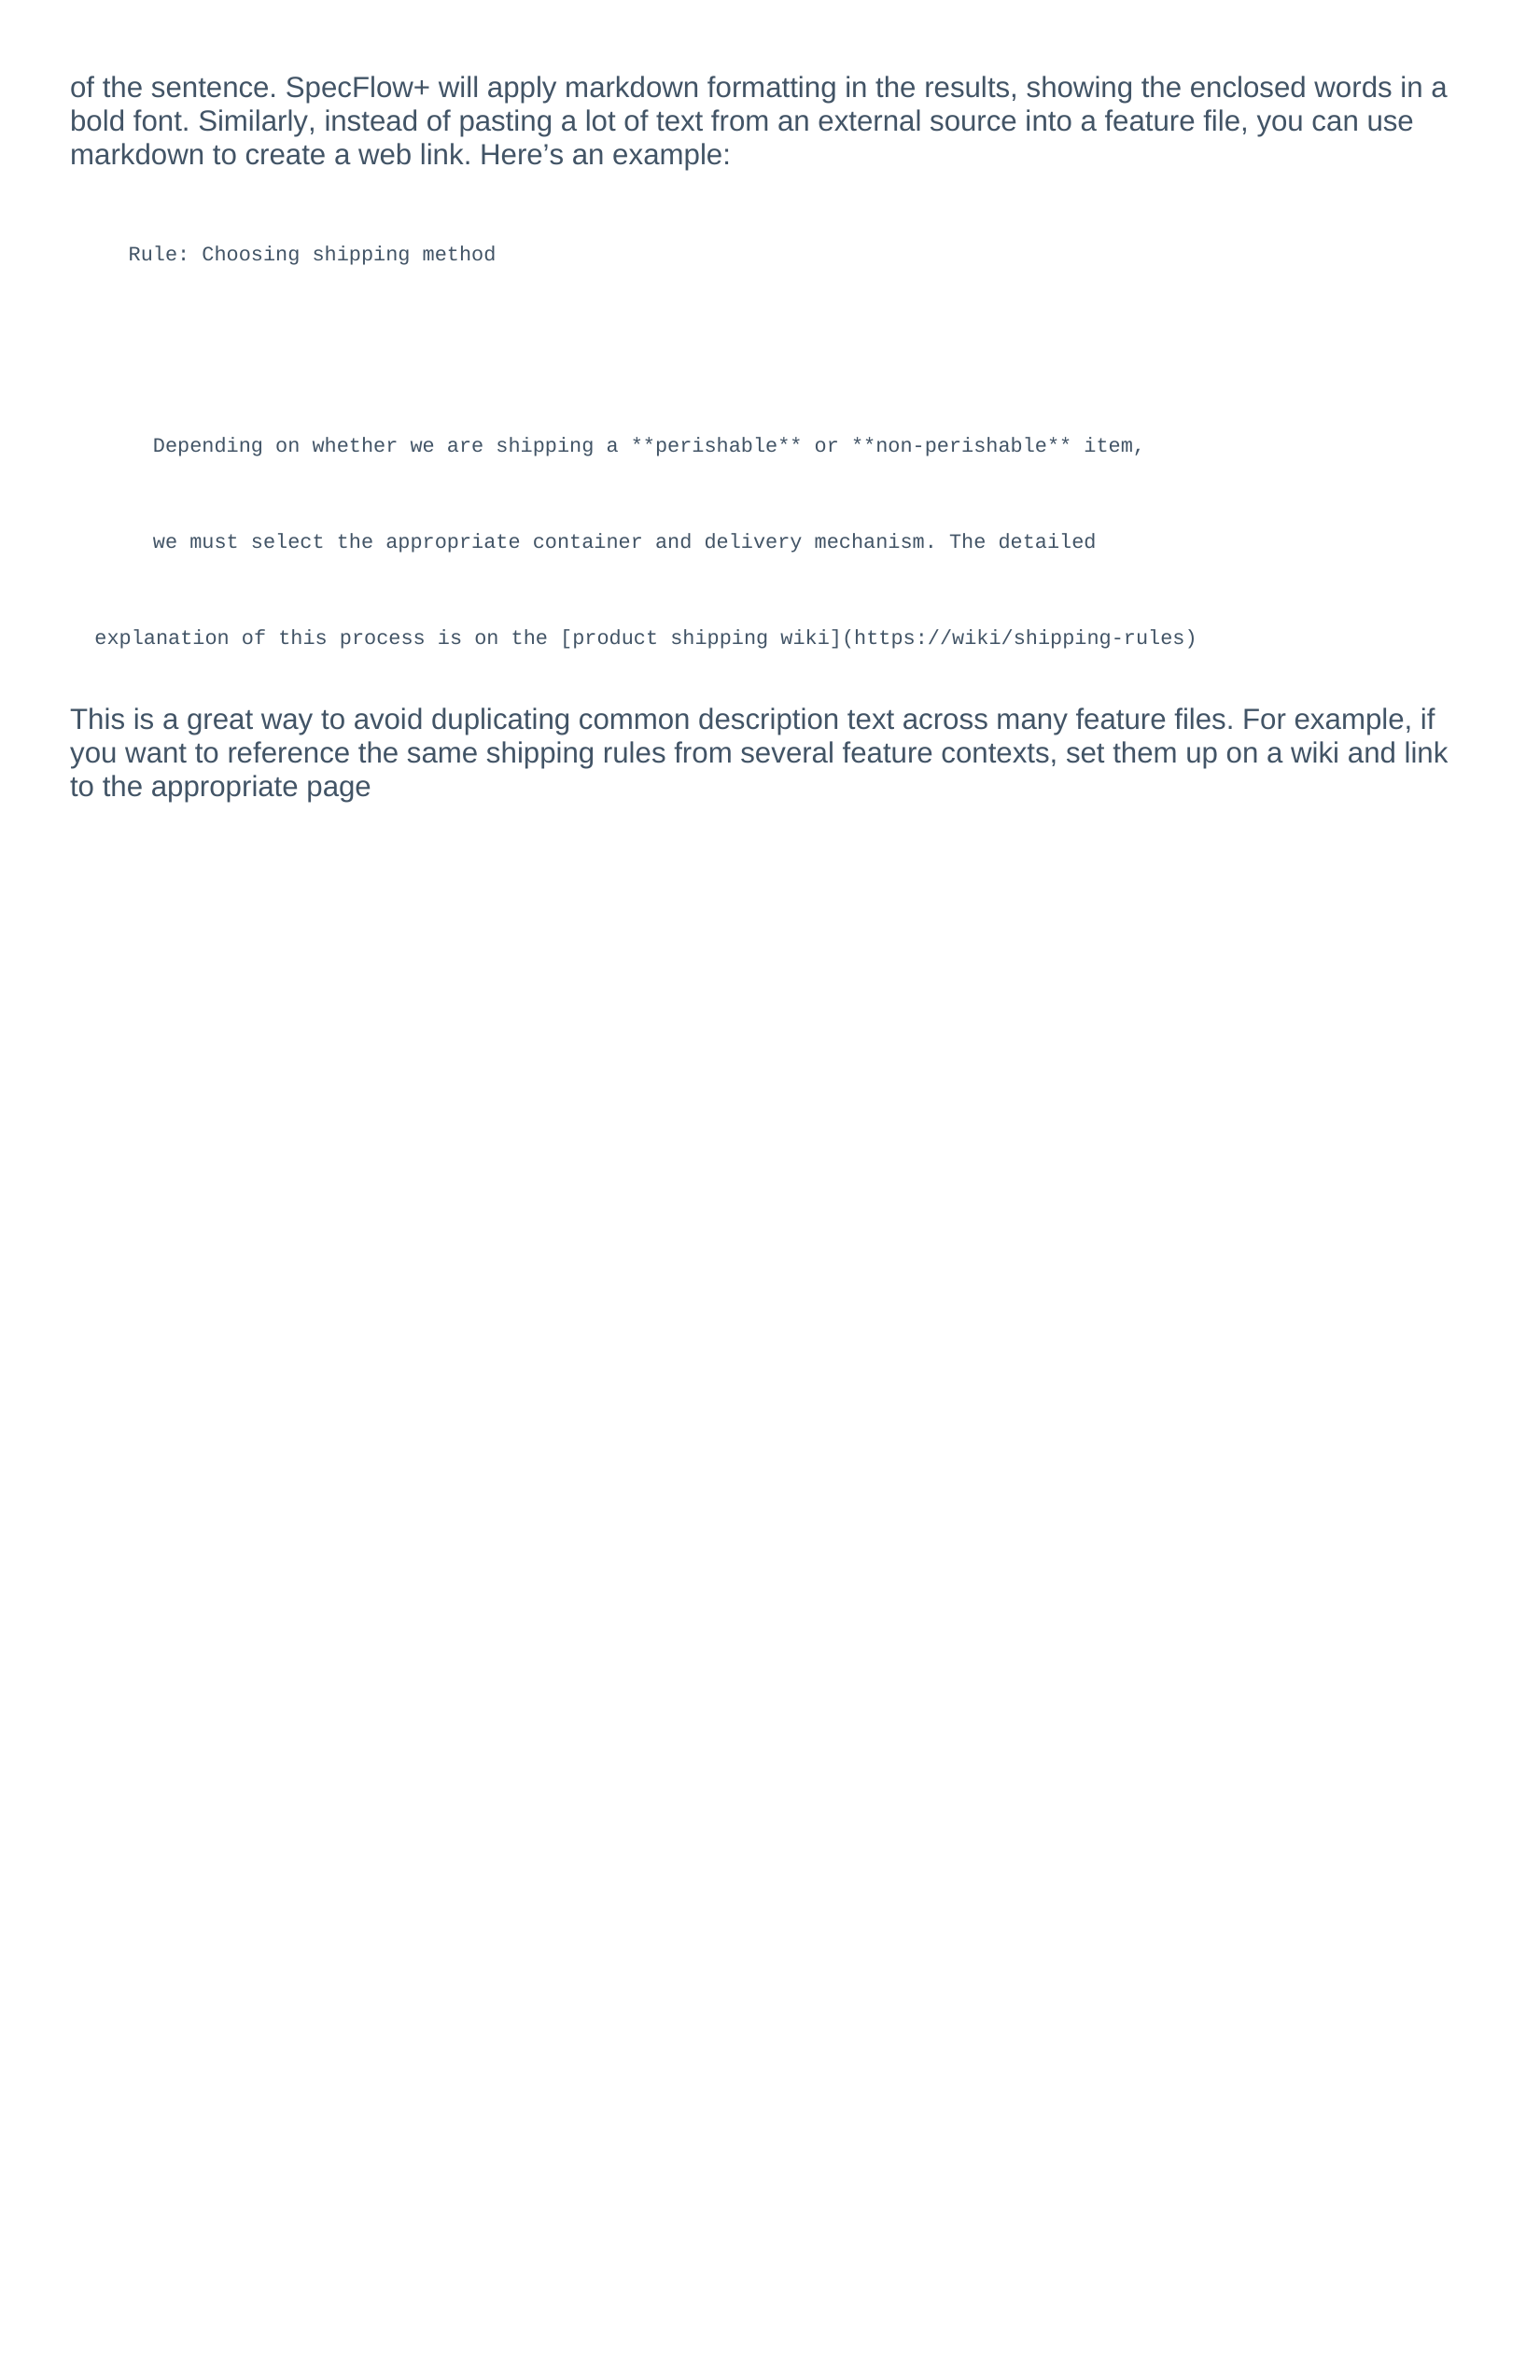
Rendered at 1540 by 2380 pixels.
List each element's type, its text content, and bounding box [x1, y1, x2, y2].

text explanation of this process is on the [product shipping wiki](https://wiki/shipping-rules) [70, 628, 1470, 651]
text This is a great way to avoid duplicating common description text across many feature files. For example, if you want to reference the same shipping rules from several feature contexts, set them up on a wiki and link to the appropriate page [70, 702, 1470, 803]
text we must select the appropriate container and delivery mechanism. The detailed [128, 532, 1470, 554]
text Rule: Choosing shipping method [128, 244, 1470, 267]
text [70, 70, 1470, 171]
text Depending on whether we are shipping a **perishable** or **non-perishable** item, [128, 436, 1470, 459]
